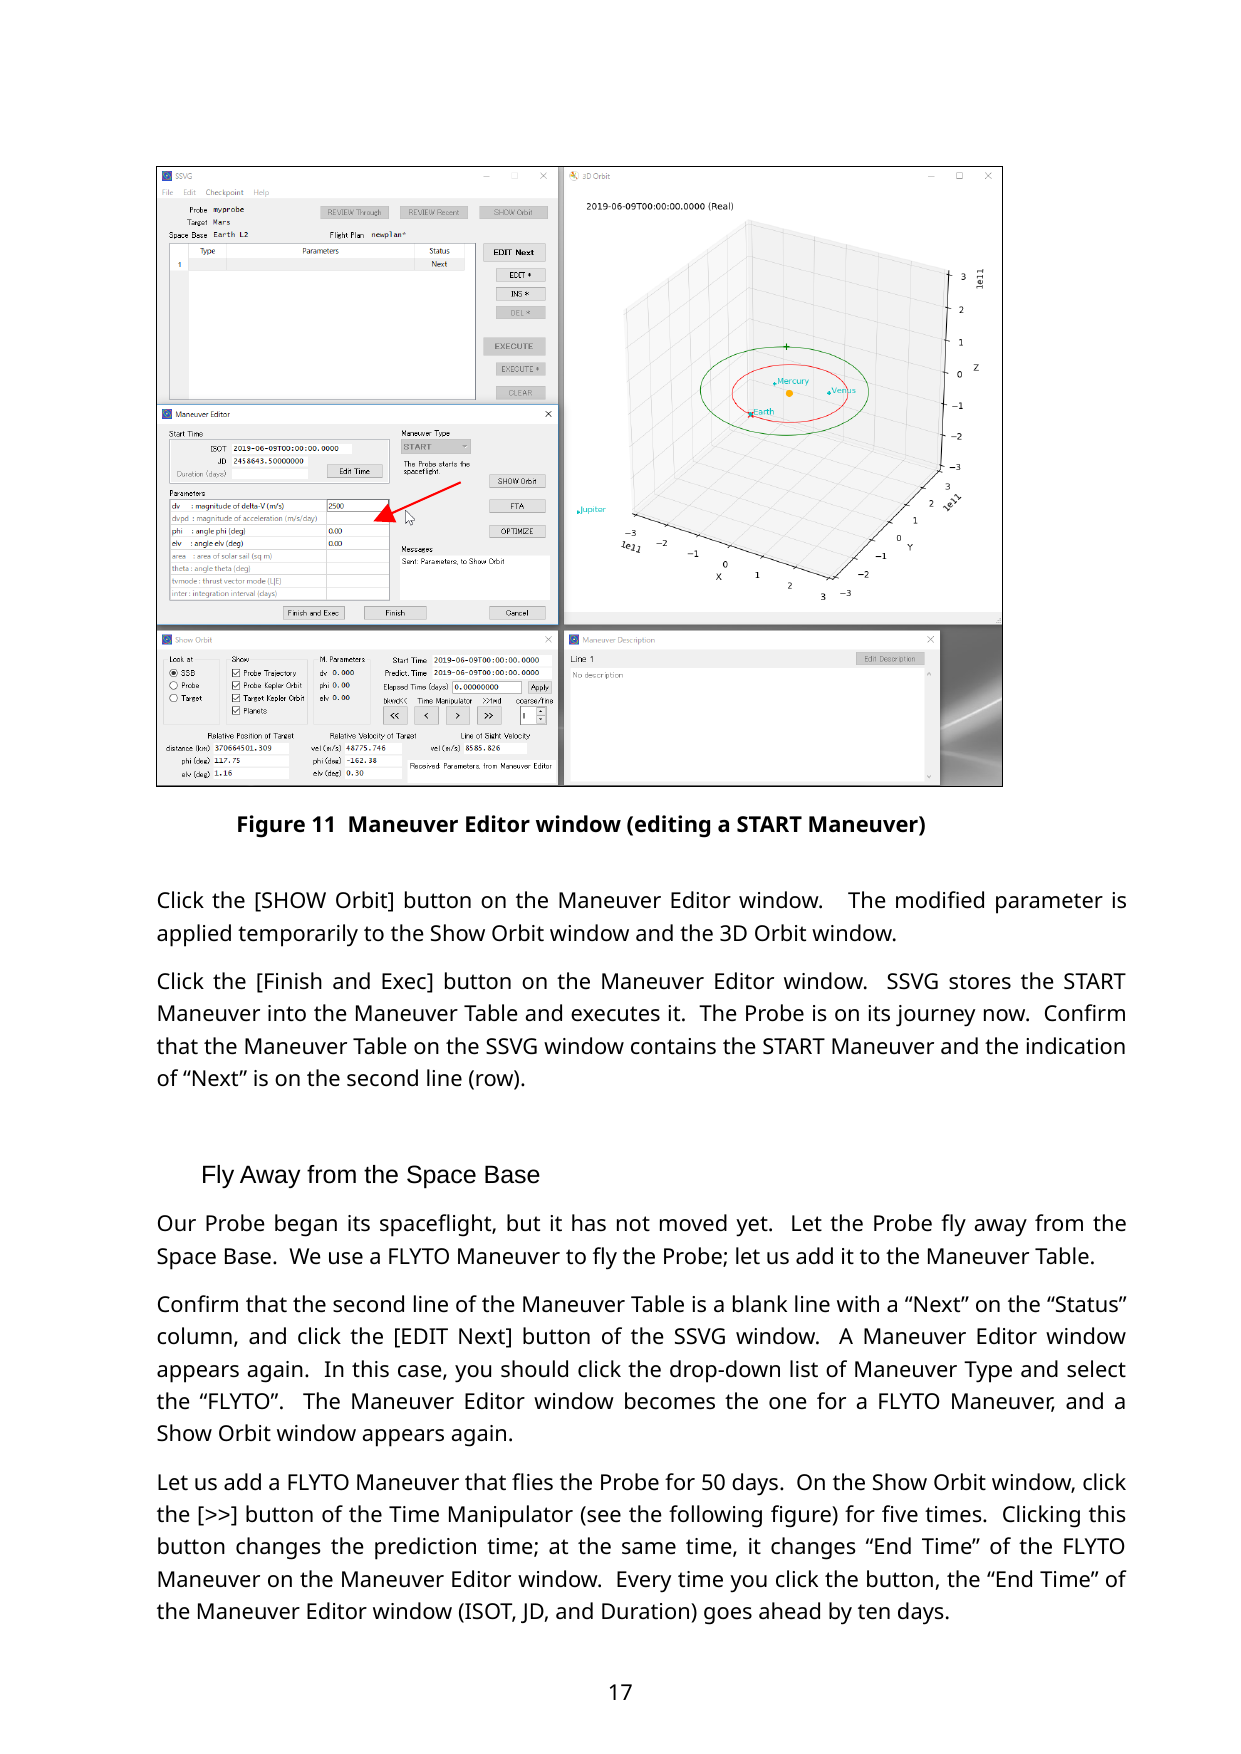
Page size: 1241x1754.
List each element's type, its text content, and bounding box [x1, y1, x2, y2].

subtitle Fly Away from the Space Base [201, 1159, 1128, 1191]
text Confirm that the second line of the Maneuver Table is a blank line with a “Next” on the “Status” column, and click the [EDIT Next] button of the SSVG window. A Maneuver Editor window appears again. In this case, you should click the drop-down list of Maneuver Type and select the “FLYTO”. The Maneuver Editor window becomes the one for a FLYTO Maneuver, and a Show Orbit window appears again. [156, 1288, 1128, 1449]
text Let us add a FLYTO Maneuver that flies the Probe for 50 days. On the Show Orbit window, click the [>>] button of the Time Manipulator (see the following figure) for five times. Clicking this button changes the prediction time; at the same time, it changes “End Time” of the FLYTO Maneuver on the Maneuver Editor window. Every time you click the button, the “End Time” of the Maneuver Editor window (ISOT, JD, and Duration) goes ahead by ten days. [156, 1465, 1128, 1627]
text Our Probe began its spaceflight, but it has not moved yet. Let the Probe fly away from the Space Base. We use a FLYTO Maneuver to fly the Probe; let us add it to the Maneuver Table. [156, 1207, 1128, 1272]
text Click the [Finish and Exec] button on the Maneuver Editor window. SSVG stores the START Maneuver into the Maneuver Table and executes it. The Probe is on its journey now. Confirm that the Maneuver Table on the SSVG window contains the START Maneuver and the indication of “Next” is on the second line (row). [156, 965, 1128, 1094]
picture [157, 167, 1002, 786]
text Click the [SHOW Orbit] button on the Maneuver Editor window. The modified parameter is applied temporarily to the Show Orbit window and the 3D Orbit window. [156, 884, 1128, 949]
